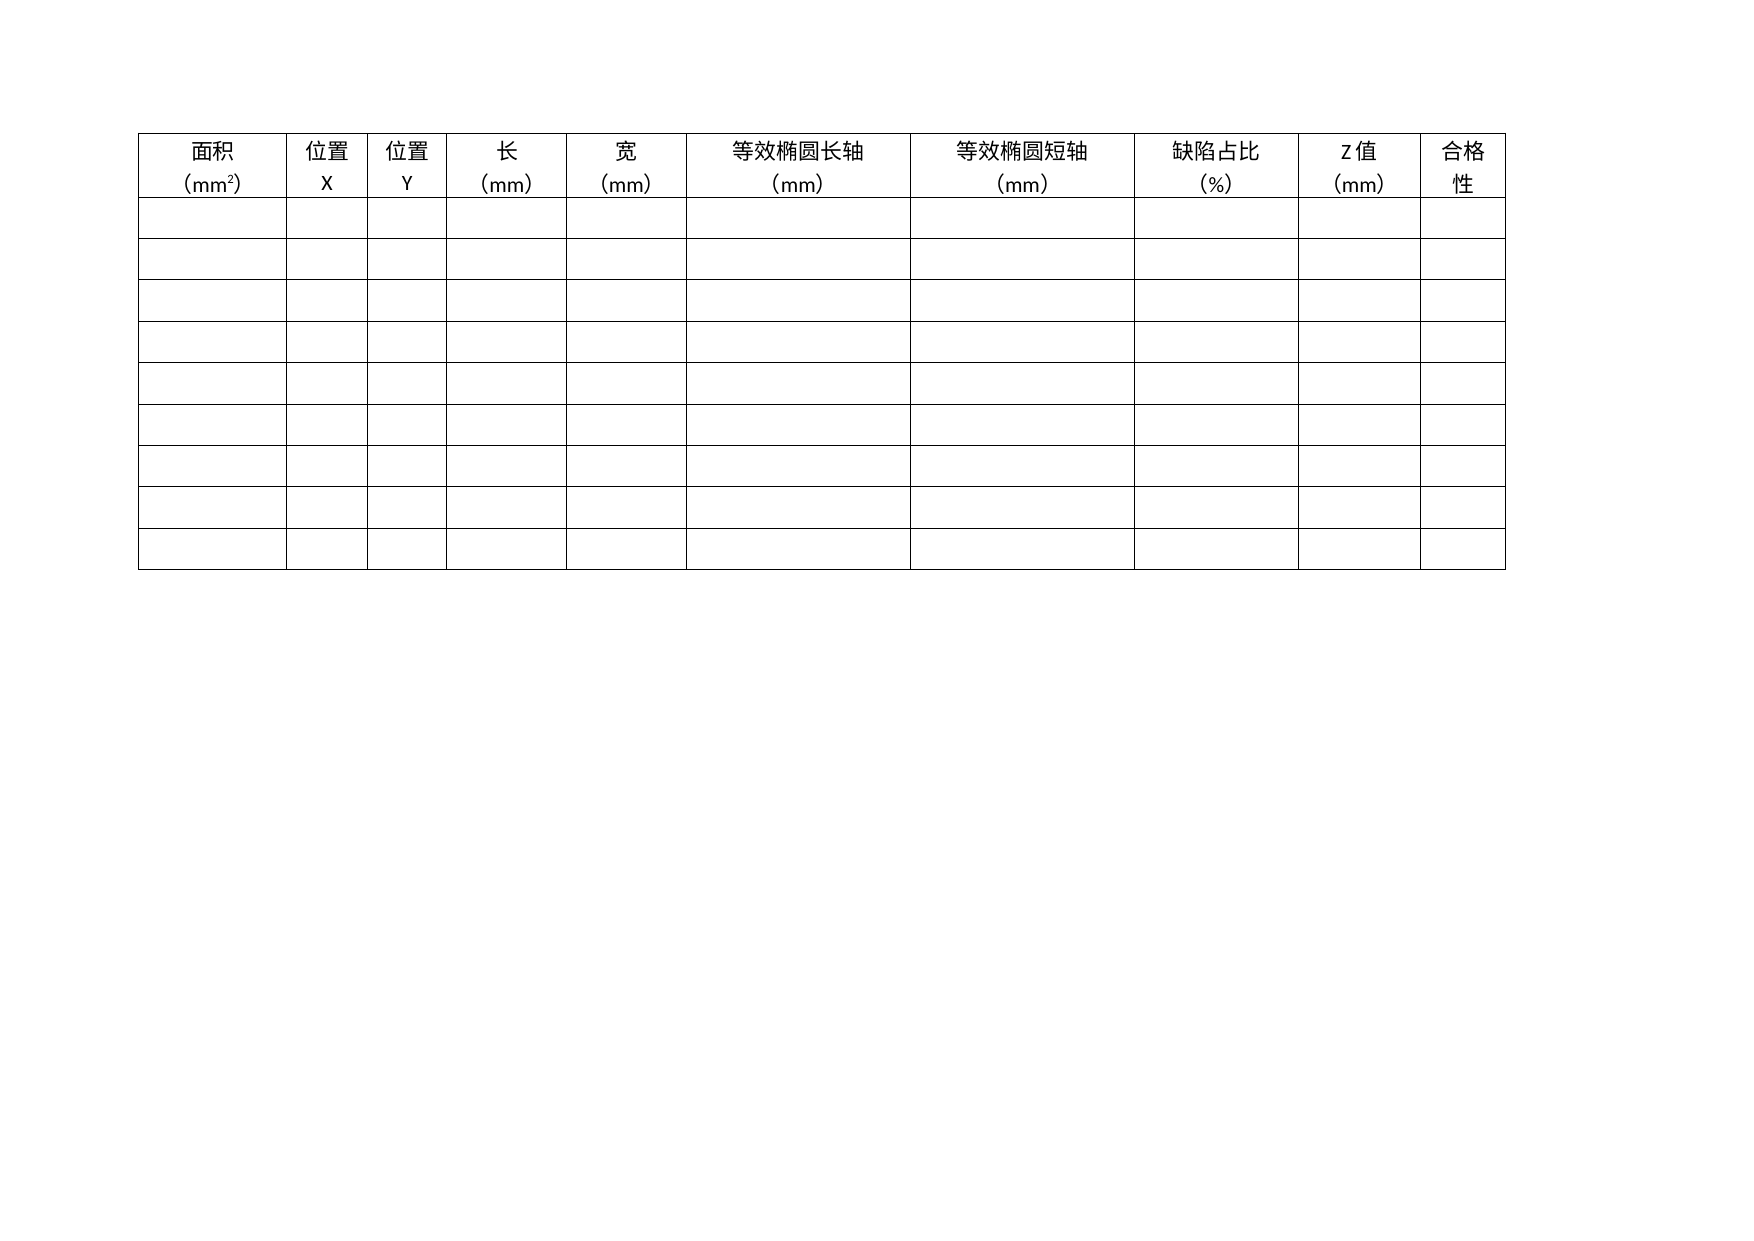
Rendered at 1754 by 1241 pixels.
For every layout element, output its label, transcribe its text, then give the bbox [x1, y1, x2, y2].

table_cell [1299, 446, 1420, 486]
table_cell [1135, 239, 1298, 279]
table_header 合格性 [1421, 134, 1505, 197]
table_cell [139, 405, 286, 445]
table_header 面积（mm2） [139, 134, 286, 197]
table_header 长（mm） [447, 134, 566, 197]
table_cell [687, 239, 910, 279]
table_cell [447, 239, 566, 279]
table_cell [567, 487, 686, 527]
table_cell [687, 363, 910, 403]
table_cell [1135, 487, 1298, 527]
table_cell [687, 529, 910, 569]
table_cell [911, 239, 1134, 279]
table_cell [287, 363, 367, 403]
table_cell [1421, 363, 1505, 403]
table_cell [1135, 446, 1298, 486]
table_cell [368, 280, 446, 321]
table_cell [139, 487, 286, 527]
table_cell [287, 405, 367, 445]
table_cell [1299, 280, 1420, 321]
table_cell [1135, 405, 1298, 445]
table_cell [447, 529, 566, 569]
table_cell [911, 322, 1134, 362]
table_cell [368, 529, 446, 569]
table_cell [368, 446, 446, 486]
table_cell [447, 363, 566, 403]
table_cell [1299, 487, 1420, 527]
table_cell [567, 363, 686, 403]
table_header 位置Y [368, 134, 446, 197]
table_cell [1421, 198, 1505, 238]
table_cell [139, 198, 286, 238]
table_cell [567, 446, 686, 486]
table_cell [687, 405, 910, 445]
table_cell [447, 446, 566, 486]
table_cell [687, 322, 910, 362]
table_cell [447, 405, 566, 445]
table_cell [368, 198, 446, 238]
table_cell [139, 363, 286, 403]
table_cell [368, 239, 446, 279]
table_header 等效椭圆短轴（mm） [911, 134, 1134, 197]
table_cell [447, 280, 566, 321]
table_cell [911, 363, 1134, 403]
table_cell [687, 446, 910, 486]
table_cell [1421, 239, 1505, 279]
table_cell [1421, 487, 1505, 527]
table_cell [911, 405, 1134, 445]
table_cell [287, 529, 367, 569]
table_header 宽（mm） [567, 134, 686, 197]
table_cell [1421, 446, 1505, 486]
table_cell [287, 487, 367, 527]
table_cell [368, 487, 446, 527]
table_cell [567, 405, 686, 445]
table_cell [139, 280, 286, 321]
table_cell [911, 487, 1134, 527]
table_cell [287, 280, 367, 321]
table_cell [1135, 198, 1298, 238]
table_header 缺陷占比（%） [1135, 134, 1298, 197]
table_cell [1299, 198, 1420, 238]
table_header Z值（mm） [1299, 134, 1420, 197]
table_cell [1421, 280, 1505, 321]
table_cell [447, 198, 566, 238]
table_cell [1421, 322, 1505, 362]
table_cell [567, 239, 686, 279]
table_cell [1421, 529, 1505, 569]
table_cell [1421, 405, 1505, 445]
table_cell [567, 198, 686, 238]
table_cell [687, 198, 910, 238]
table_cell [1299, 405, 1420, 445]
table_cell [368, 363, 446, 403]
table_cell [447, 322, 566, 362]
table_cell [687, 280, 910, 321]
table_cell [567, 322, 686, 362]
table_cell [567, 529, 686, 569]
table_cell [1299, 529, 1420, 569]
table_cell [287, 322, 367, 362]
table_cell [139, 446, 286, 486]
table_cell [567, 280, 686, 321]
table_cell [287, 198, 367, 238]
table_cell [1135, 322, 1298, 362]
table_cell [287, 239, 367, 279]
table_cell [368, 322, 446, 362]
table_cell [1299, 322, 1420, 362]
table_cell [911, 529, 1134, 569]
table_cell [287, 446, 367, 486]
table_cell [447, 487, 566, 527]
table_header 位置X [287, 134, 367, 197]
table_header 等效椭圆长轴（mm） [687, 134, 910, 197]
table_cell [139, 239, 286, 279]
table_cell [1135, 529, 1298, 569]
table_cell [1299, 363, 1420, 403]
table_cell [1135, 363, 1298, 403]
table_cell [1299, 239, 1420, 279]
table_cell [368, 405, 446, 445]
table_cell [687, 487, 910, 527]
table_cell [911, 198, 1134, 238]
table_cell [1135, 280, 1298, 321]
table_cell [139, 529, 286, 569]
table_cell [911, 446, 1134, 486]
table_cell [139, 322, 286, 362]
table_cell [911, 280, 1134, 321]
